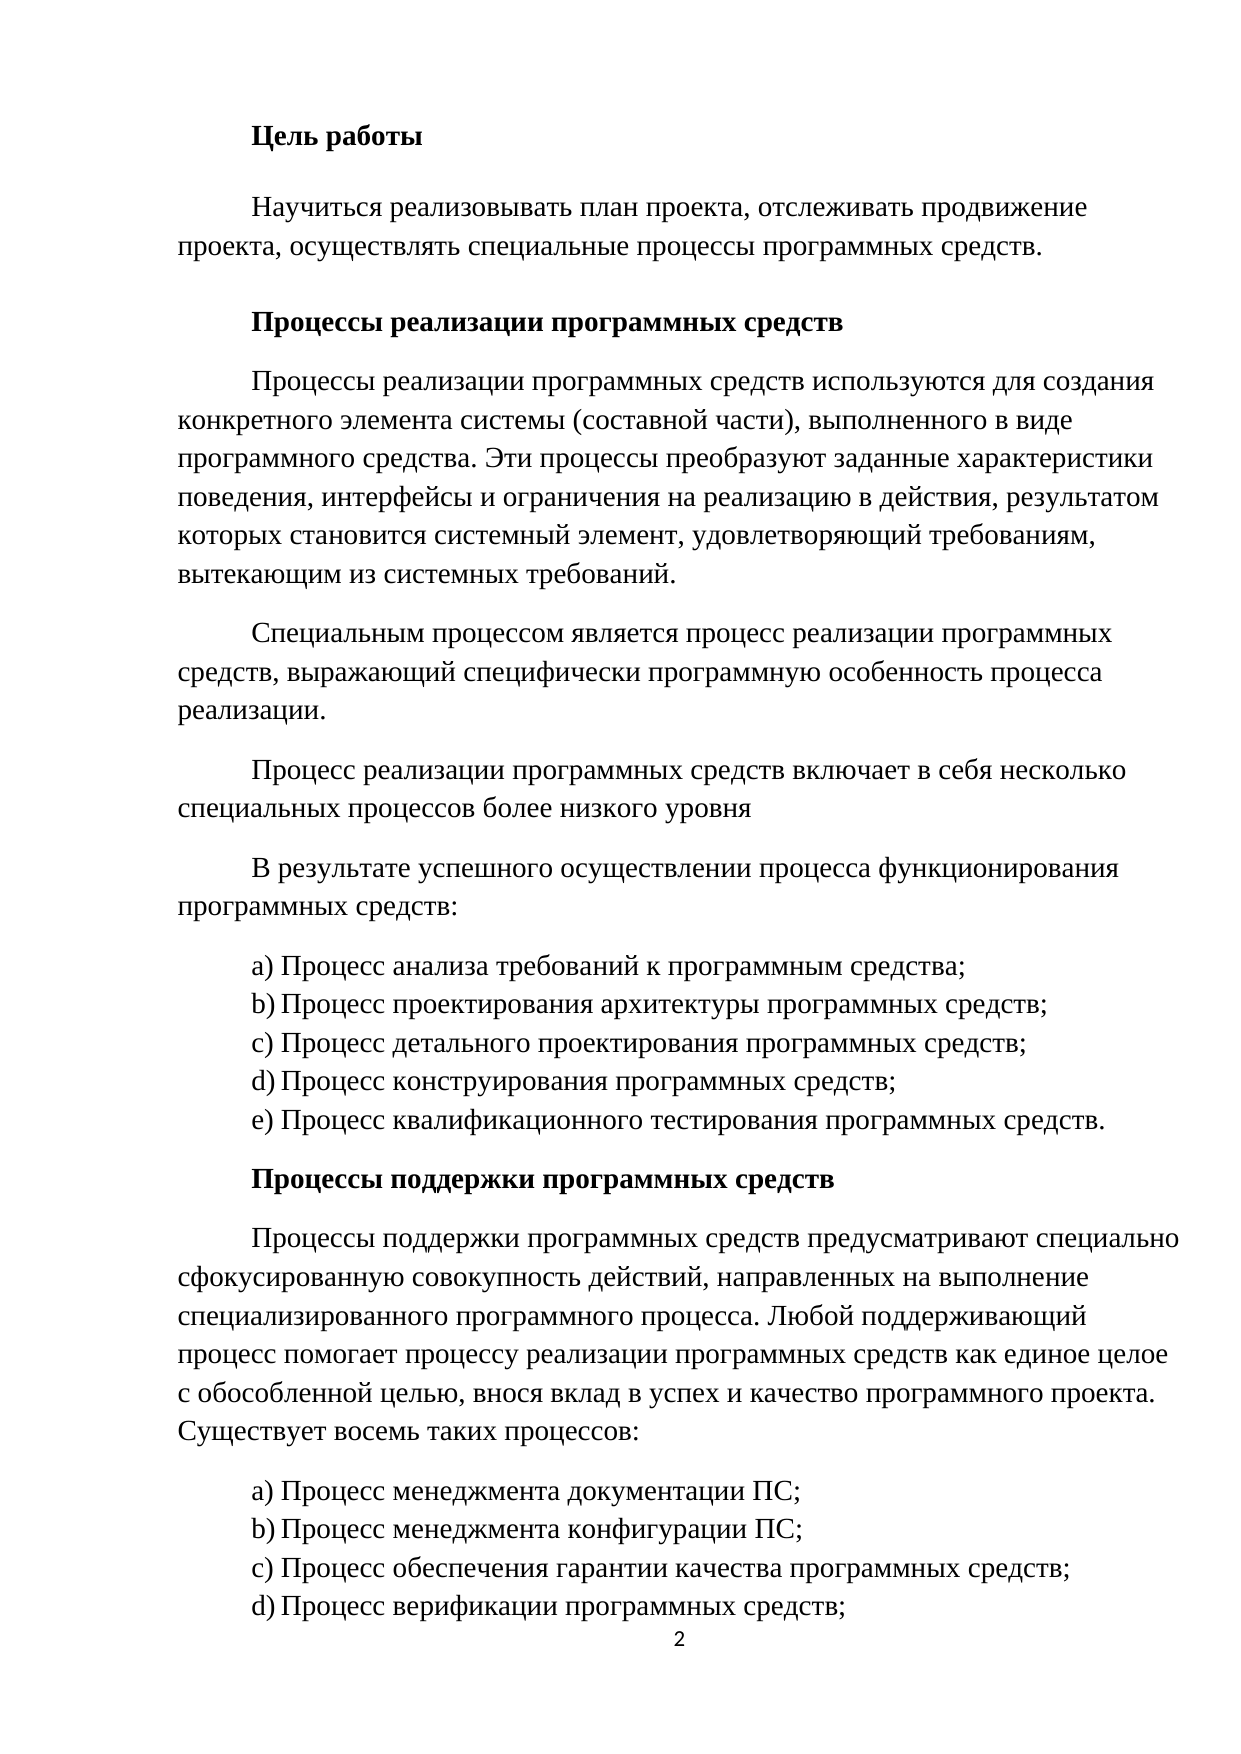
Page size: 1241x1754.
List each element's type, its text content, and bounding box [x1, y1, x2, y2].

text Процессы поддержки программных средств предусматривают специально сфокусированную совокупность действий, направленных на выполнение специализированного программного процесса. Любой поддерживающий процесс помогает процессу реализации программных средств как единое целое с обособленной целью, внося вклад в успех и качество программного проекта. Существует восемь таких процессов: [177, 1221, 1181, 1447]
list Процесс конструирования программных средств; [251, 1063, 1181, 1097]
list Процесс менеджмента документации ПС; [251, 1473, 1181, 1506]
list Процесс менеджмента конфигурации ПС; [251, 1511, 1181, 1545]
text В результате успешного осуществлении процесса функционирования программных средств: [177, 850, 1181, 922]
list Процесс проектирования архитектуры программных средств; [251, 986, 1181, 1020]
text Специальным процессом является процесс реализации программных средств, выражающий специфически программную особенность процесса реализации. [177, 615, 1181, 726]
text Процессы реализации программных средств используются для создания конкретного элемента системы (составной части), выполненного в виде программного средства. Эти процессы преобразуют заданные характеристики поведения, интерфейсы и ограничения на реализацию в действия, результатом которых становится системный элемент, удовлетворяющий требованиям, вытекающим из системных требований. [177, 363, 1181, 589]
text Цель работы [177, 118, 1181, 152]
text Научиться реализовывать план проекта, отслеживать продвижение проекта, осуществлять специальные процессы программных средств. [177, 189, 1181, 261]
list Процесс верификации программных средств; [251, 1588, 1181, 1622]
text Процессы реализации программных средств [177, 304, 1181, 337]
list Процесс анализа требований к программным средства; [251, 948, 1181, 981]
text Процесс реализации программных средств включает в себя несколько специальных процессов более низкого уровня [177, 752, 1181, 824]
list Процесс обеспечения гарантии качества программных средств; [251, 1550, 1181, 1583]
list Процесс детального проектирования программных средств; [251, 1025, 1181, 1058]
text Процессы поддержки программных средств [177, 1161, 1181, 1195]
list Процесс квалификационного тестирования программных средств. [251, 1102, 1181, 1135]
